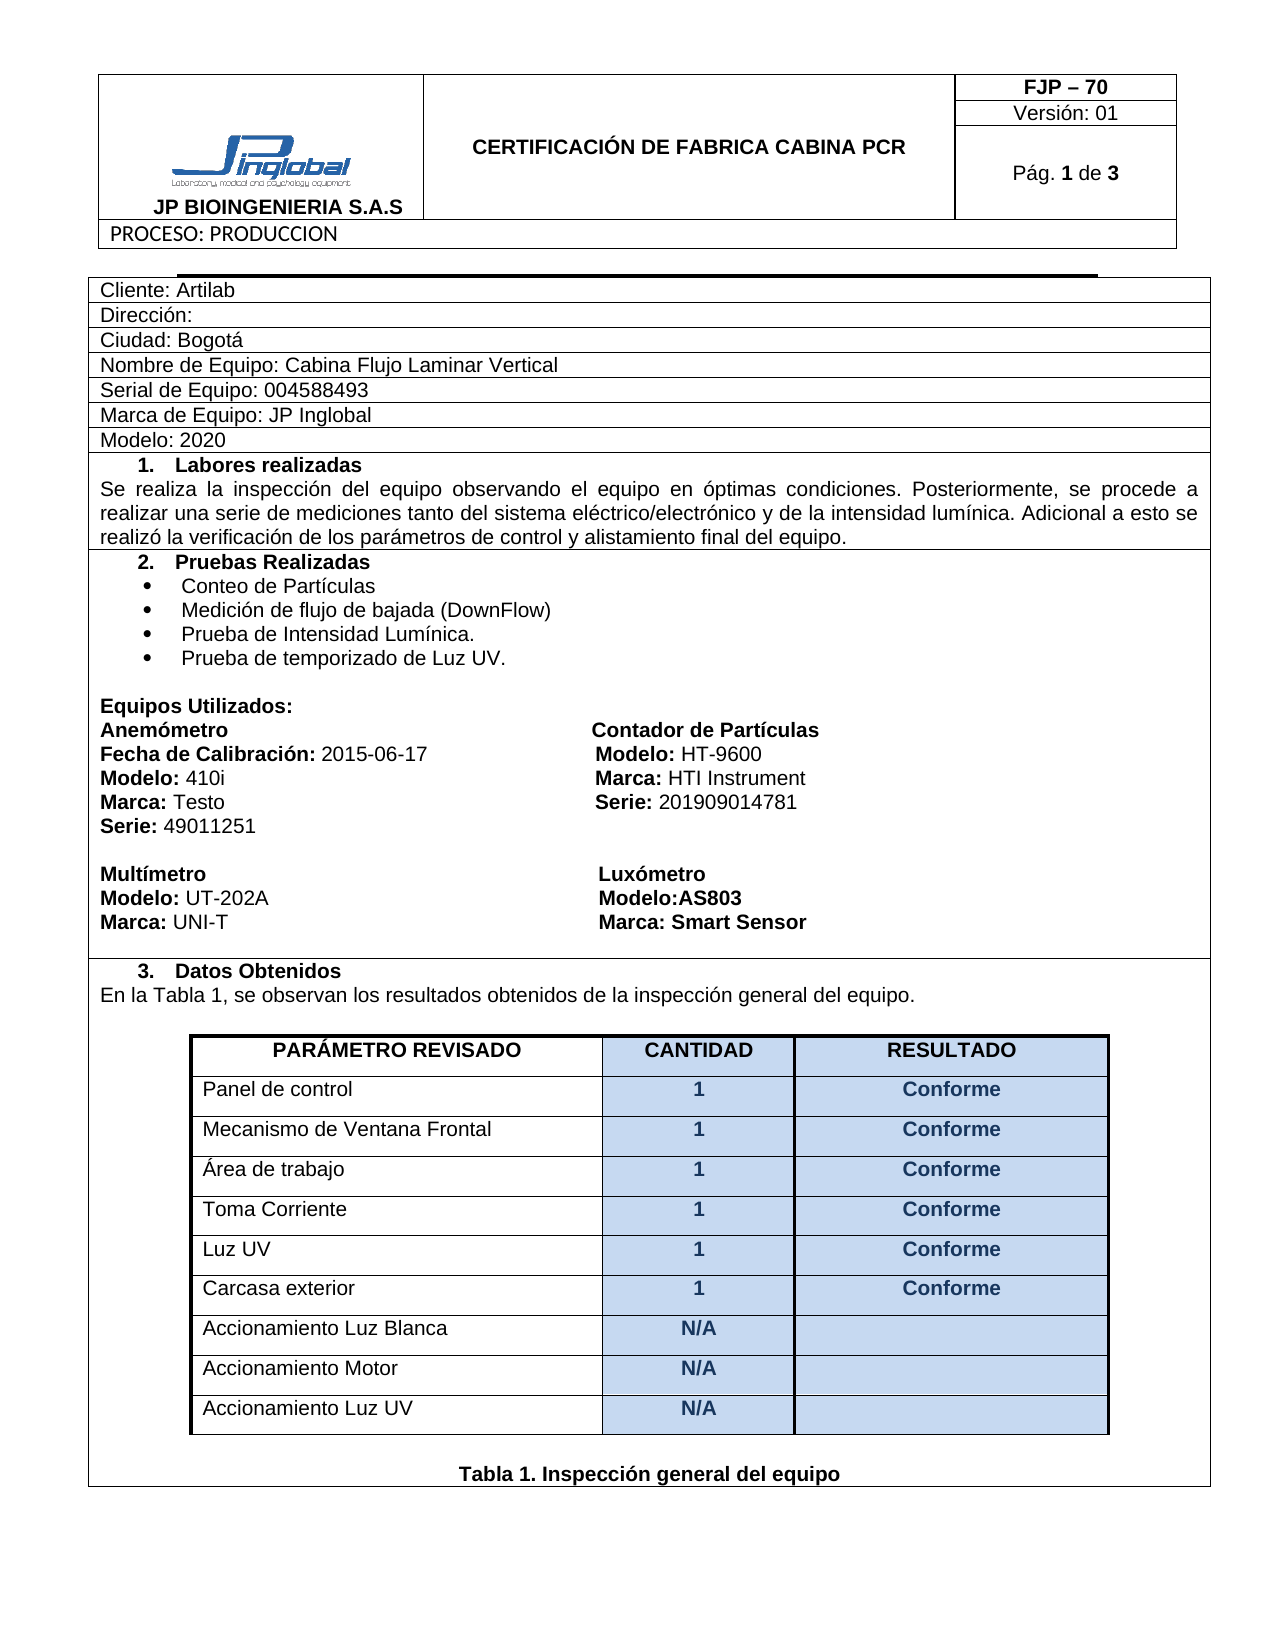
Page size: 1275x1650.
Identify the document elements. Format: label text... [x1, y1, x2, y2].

table_cell Nombre de Equipo: Cabina Flujo Laminar Vertical [89, 353, 1210, 377]
table_cell Serial de Equipo: 004588493 [89, 378, 1210, 402]
table_cell Ciudad: Bogotá [89, 328, 1210, 352]
table_cell Modelo: 2020 [89, 428, 1210, 452]
table_cell Dirección: [89, 303, 1210, 327]
table_header Cliente: Artilab [89, 278, 1210, 302]
picture [160, 127, 362, 195]
table_cell Pruebas Realizadas Conteo de Partículas Medición de flujo de bajada (DownFlow) Prueba de Intensidad Lumínica. Prueba de temporizado de Luz UV. Equipos Utilizados: Anemómetro Contador de Partículas Fecha de Calibración: 2015-06-17 Modelo: HT-9600 Modelo: 410i Marca: HTI Instrument Marca: Testo Serie: 201909014781 Serie: 49011251 Multímetro Luxómetro Modelo: UT-202A Modelo:AS803 Marca: UNI-T Marca: Smart Sensor [89, 550, 1210, 957]
table_cell Labores realizadas Se realiza la inspección del equipo observando el equipo en óptimas condiciones. Posteriormente, se procede a realizar una serie de mediciones tanto del sistema eléctrico/electrónico y de la intensidad lumínica. Adicional a esto se realizó la verificación de los parámetros de control y alistamiento final del equipo. [89, 453, 1210, 549]
table_cell Marca de Equipo: JP Inglobal [89, 403, 1210, 427]
